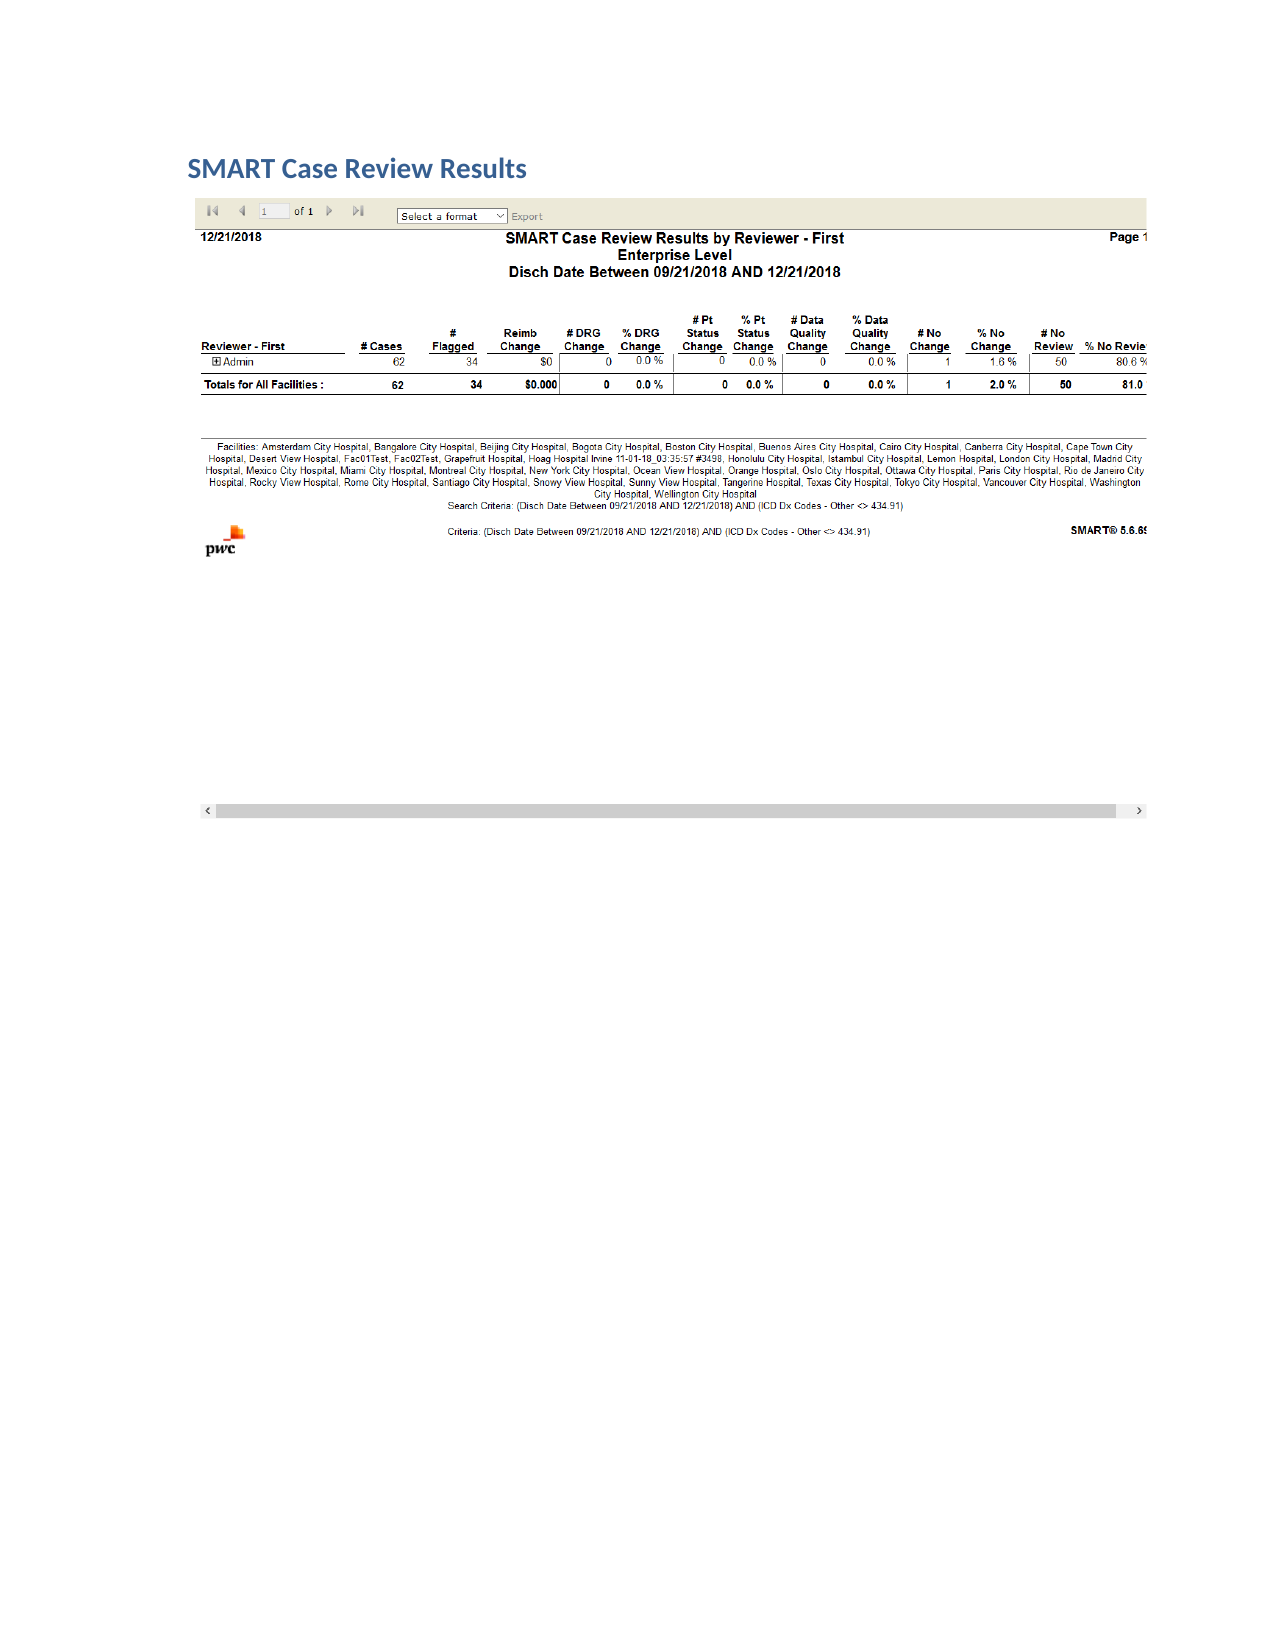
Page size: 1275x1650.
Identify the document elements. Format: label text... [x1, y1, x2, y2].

picture [187, 191, 1152, 880]
subtitle SMART Case Review Results [187, 150, 1087, 186]
